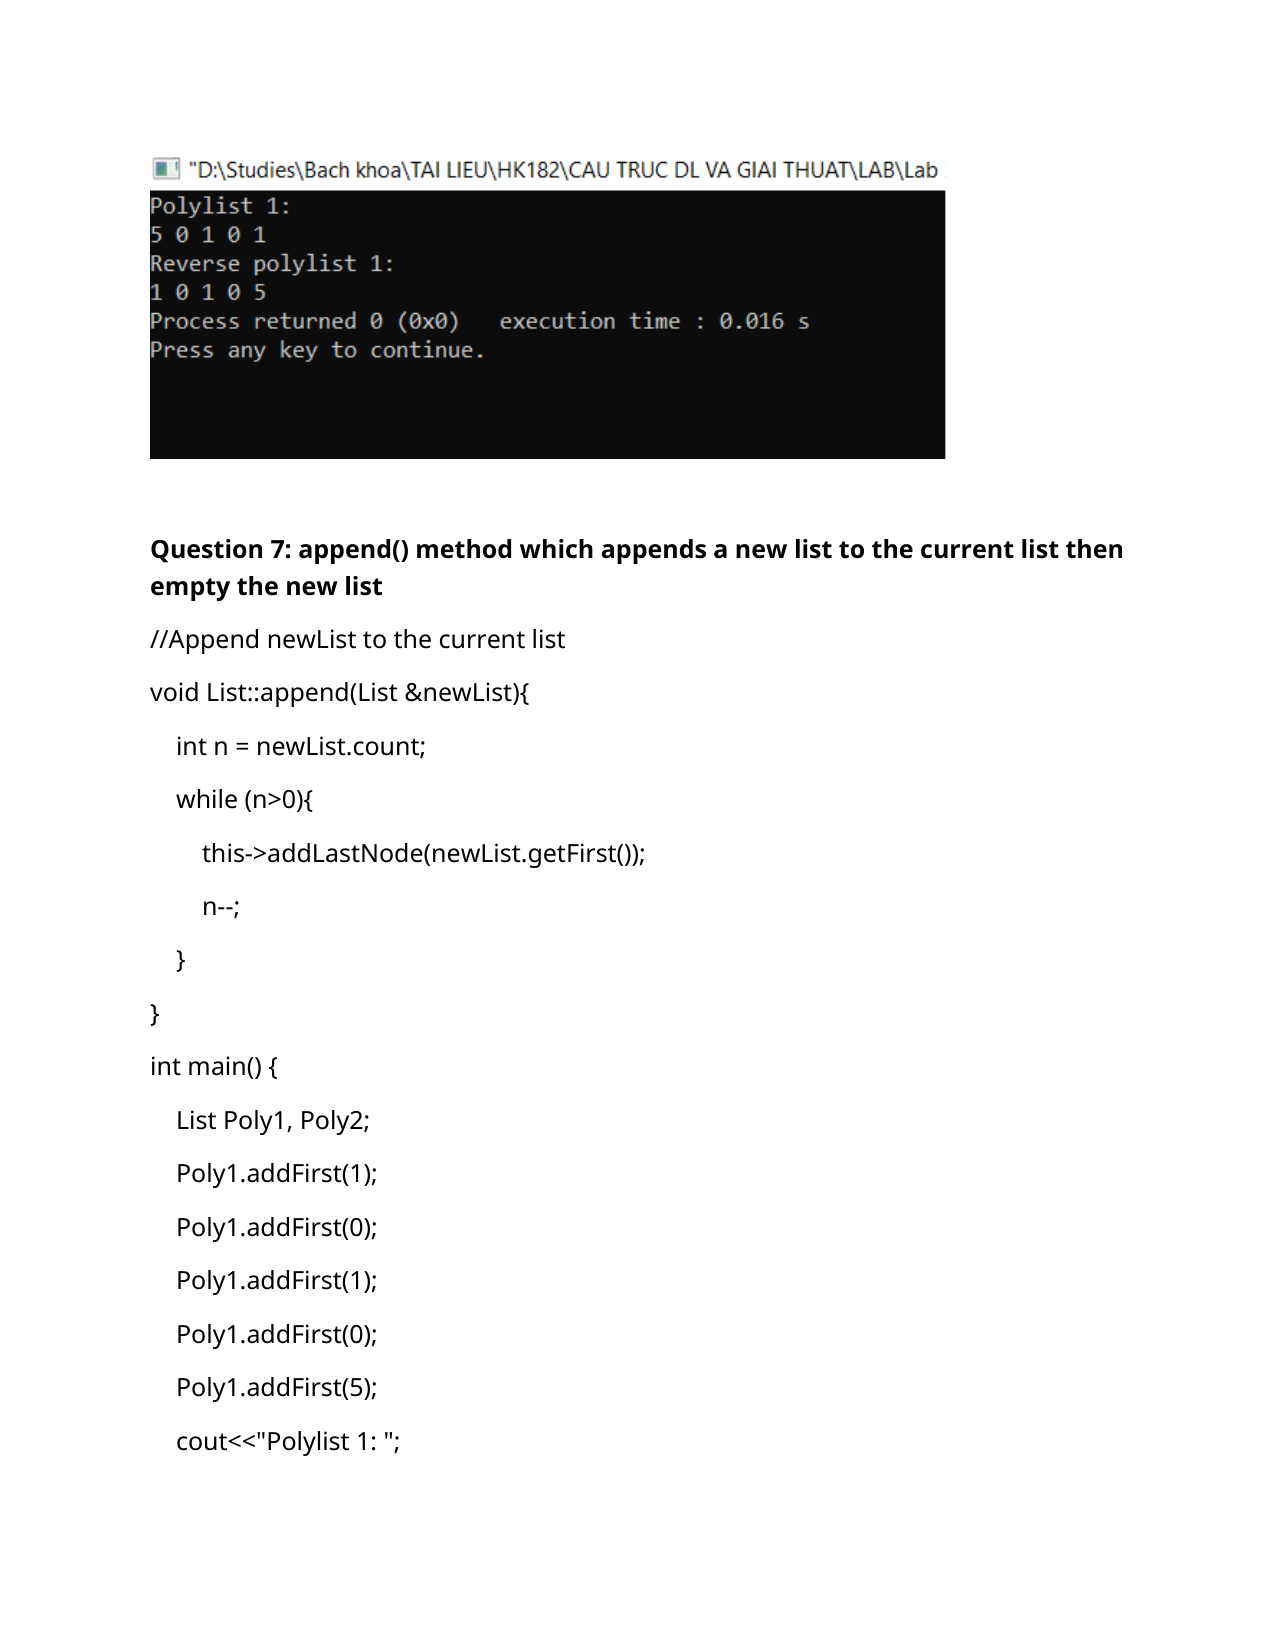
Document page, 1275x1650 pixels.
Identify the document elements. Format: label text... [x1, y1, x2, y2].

text Question 7: append() method which appends a new list to the current list then empty the new list [150, 531, 1125, 602]
picture [150, 150, 946, 459]
text Poly1.addFirst(5); [150, 1370, 1125, 1404]
text } [150, 996, 1125, 1030]
text cout<<"Polylist 1: "; [150, 1423, 1125, 1457]
text Poly1.addFirst(1); [150, 1263, 1125, 1297]
text void List::append(List &newList){ [150, 675, 1125, 709]
text this->addLastNode(newList.getFirst()); [150, 835, 1125, 869]
text Poly1.addFirst(0); [150, 1316, 1125, 1350]
text } [150, 942, 1125, 976]
text Poly1.addFirst(1); [150, 1156, 1125, 1190]
text Poly1.addFirst(0); [150, 1209, 1125, 1243]
text //Append newList to the current list [150, 622, 1125, 656]
text while (n>0){ [150, 782, 1125, 816]
text List Poly1, Poly2; [150, 1102, 1125, 1137]
text int n = newList.count; [150, 728, 1125, 762]
text n--; [150, 889, 1125, 923]
text int main() { [150, 1049, 1125, 1083]
